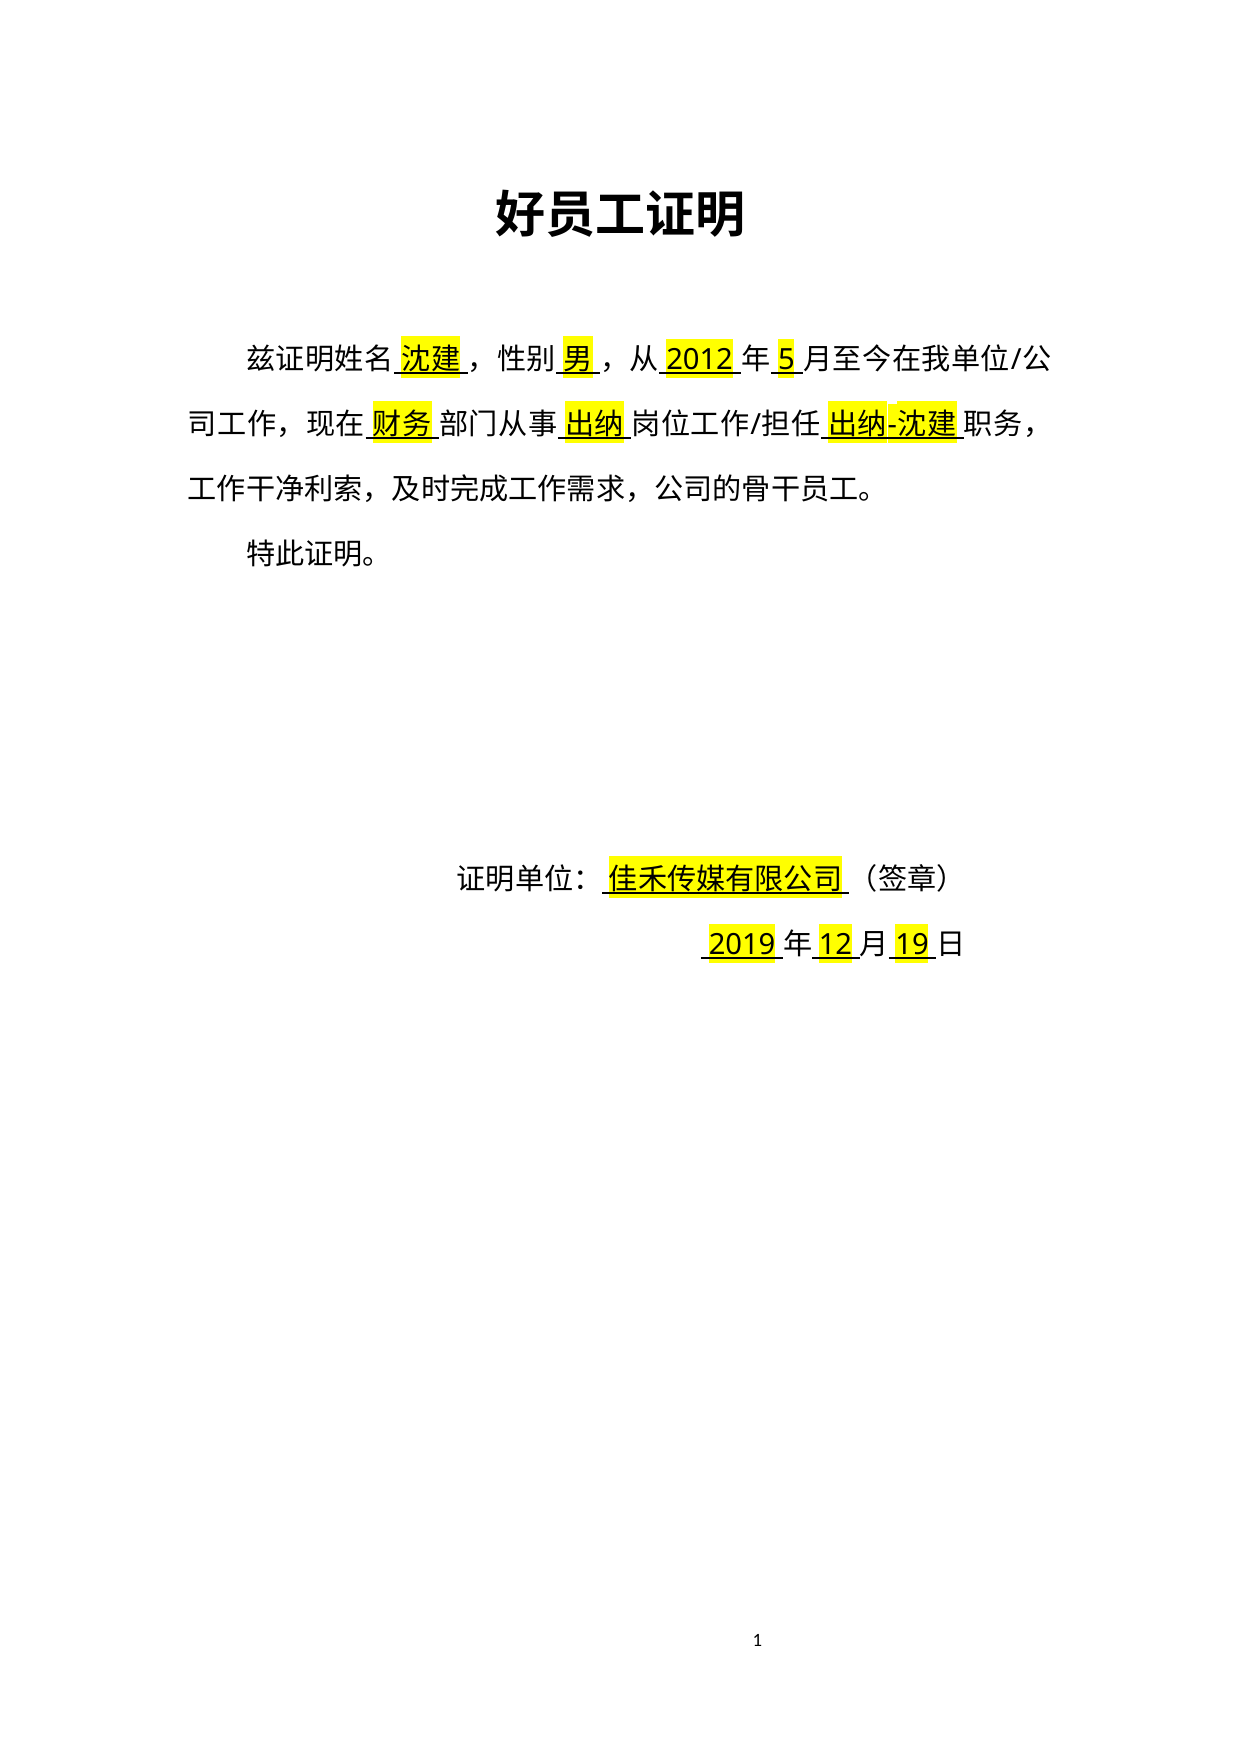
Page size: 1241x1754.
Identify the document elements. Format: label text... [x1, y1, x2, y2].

text 特此证明。 [187, 519, 1053, 584]
text 好员工证明 [187, 162, 1053, 259]
text 2019 年 12 月 19 日 [187, 909, 965, 974]
text 兹证明姓名 沈建 ，性别 男 ，从 2012 年 5 月至今在我单位/公司工作，现在 财务 部门从事 出纳 岗位工作/担任 出纳-沈建 职务，工作干净利索，及时完成工作需求，公司的骨干员工。 [187, 324, 1053, 519]
text 证明单位： 佳禾传媒有限公司 （签章） [187, 844, 965, 909]
